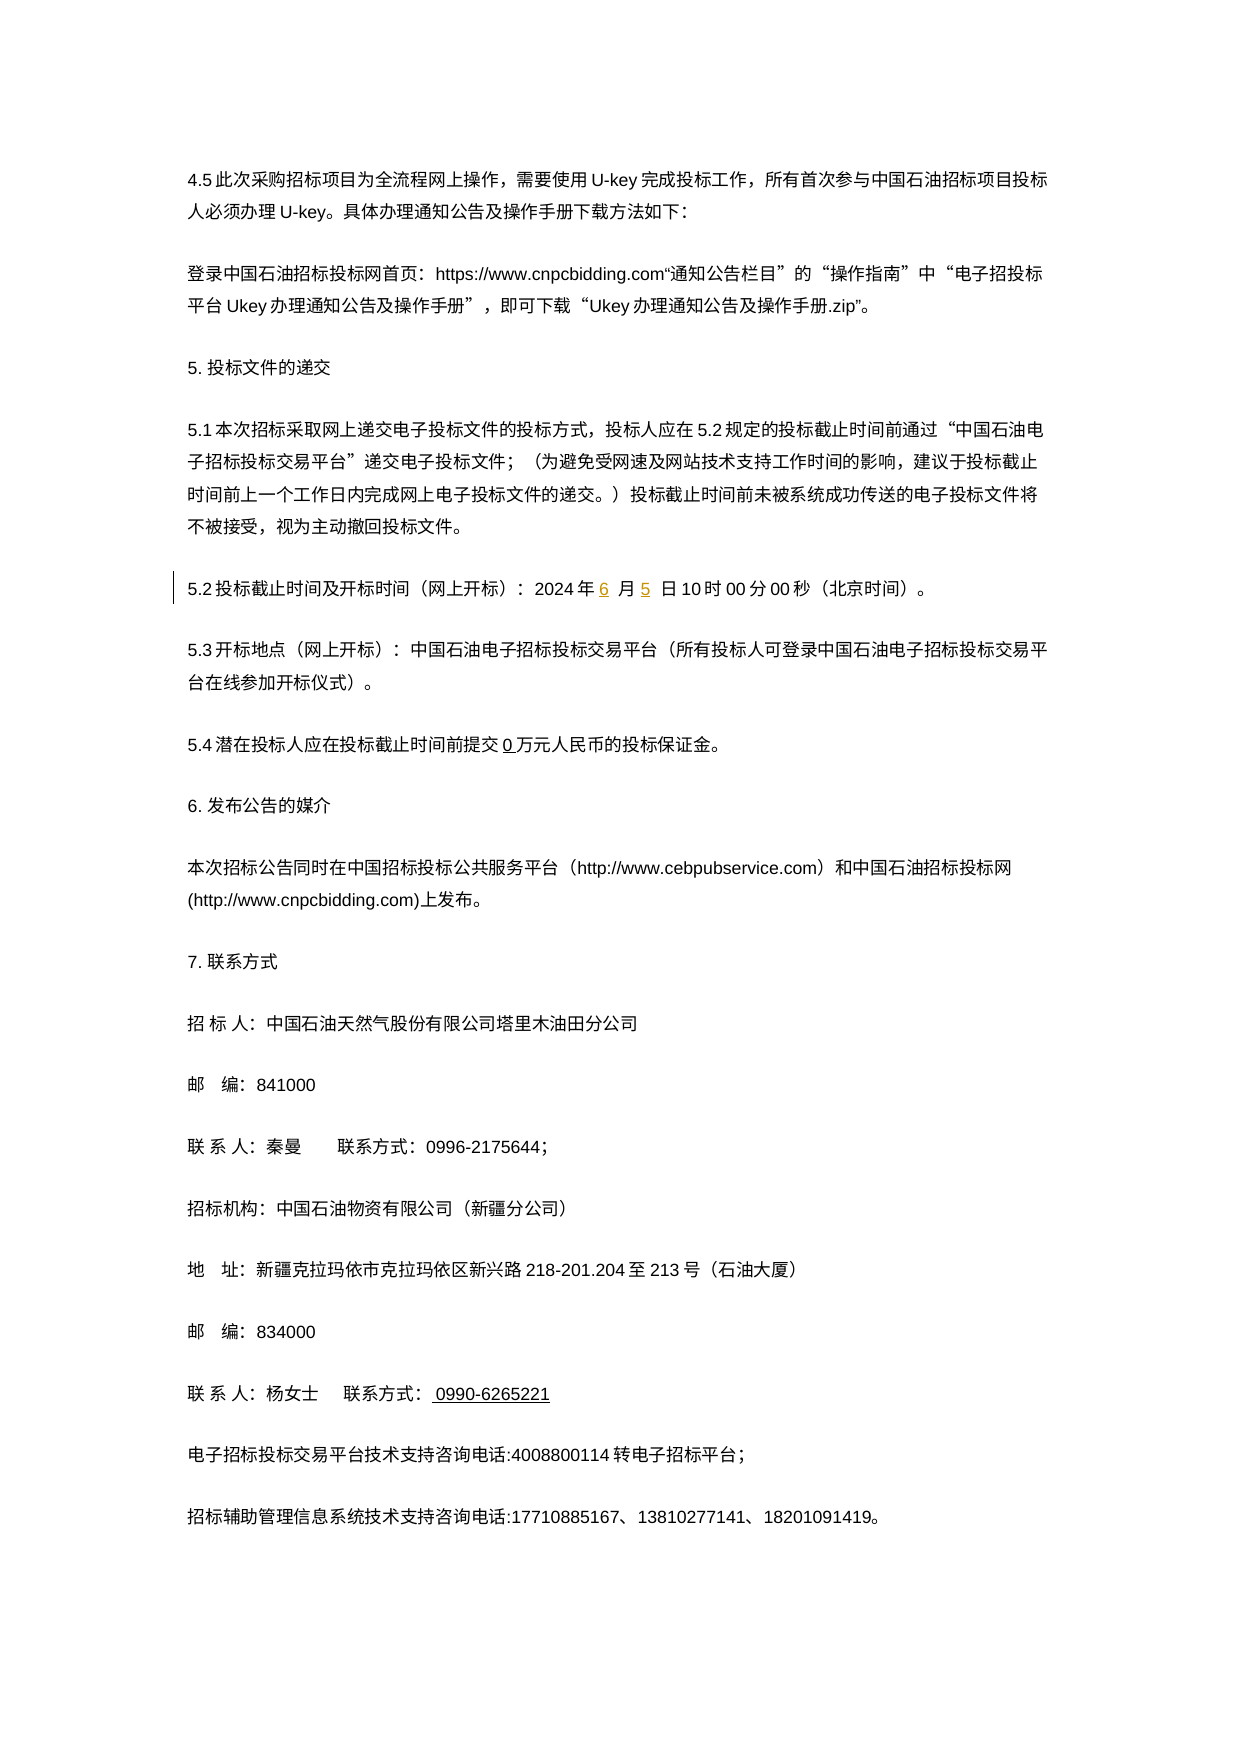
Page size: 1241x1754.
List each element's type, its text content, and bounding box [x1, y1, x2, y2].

text 5.4潜在投标人应在投标截止时间前提交0万元人民币的投标保证金。 [187, 727, 1053, 759]
text 联 系 人：秦曼 联系方式：0996-2175644； [187, 1129, 1053, 1162]
text 4.5此次采购招标项目为全流程网上操作，需要使用U-key完成投标工作，所有首次参与中国石油招标项目投标人必须办理U-key。具体办理通知公告及操作手册下载方法如下： [187, 162, 1053, 227]
text 地 址：新疆克拉玛依市克拉玛依区新兴路218-201.204至213号（石油大厦） [187, 1253, 1053, 1285]
text 招 标 人：中国石油天然气股份有限公司塔里木油田分公司 [187, 1006, 1053, 1039]
text 6. 发布公告的媒介 [187, 789, 1053, 821]
text 招标机构：中国石油物资有限公司（新疆分公司） [187, 1191, 1053, 1224]
text 7. 联系方式 [187, 944, 1053, 977]
text 5. 投标文件的递交 [187, 350, 1053, 383]
text 联 系 人：杨女士 联系方式： 0990-6265221 [187, 1376, 1053, 1409]
text 邮 编：834000 [187, 1314, 1053, 1347]
text 本次招标公告同时在中国招标投标公共服务平台（http://www.cebpubservice.com）和中国石油招标投标网(http://www.cnpcbidding.com)上发布。 [187, 850, 1053, 915]
text 5.2投标截止时间及开标时间（网上开标）：2024年 月 日10时00分00秒（北京时间）。 [187, 571, 1053, 604]
text 邮 编：841000 [187, 1068, 1053, 1100]
text 招标辅助管理信息系统技术支持咨询电话:17710885167、13810277141、18201091419。 [187, 1499, 1053, 1532]
text 5.3开标地点（网上开标）：中国石油电子招标投标交易平台（所有投标人可登录中国石油电子招标投标交易平台在线参加开标仪式）。 [187, 633, 1053, 698]
text 5.1本次招标采取网上递交电子投标文件的投标方式，投标人应在5.2规定的投标截止时间前通过“中国石油电子招标投标交易平台”递交电子投标文件；（为避免受网速及网站技术支持工作时间的影响，建议于投标截止时间前上一个工作日内完成网上电子投标文件的递交。）投标截止时间前未被系统成功传送的电子投标文件将不被接受，视为主动撤回投标文件。 [187, 412, 1053, 542]
text 电子招标投标交易平台技术支持咨询电话:4008800114转电子招标平台； [187, 1438, 1053, 1470]
text 登录中国石油招标投标网首页：https://www.cnpcbidding.com“通知公告栏目”的“操作指南”中“电子招投标平台Ukey办理通知公告及操作手册”，即可下载“Ukey办理通知公告及操作手册.zip”。 [187, 256, 1053, 321]
